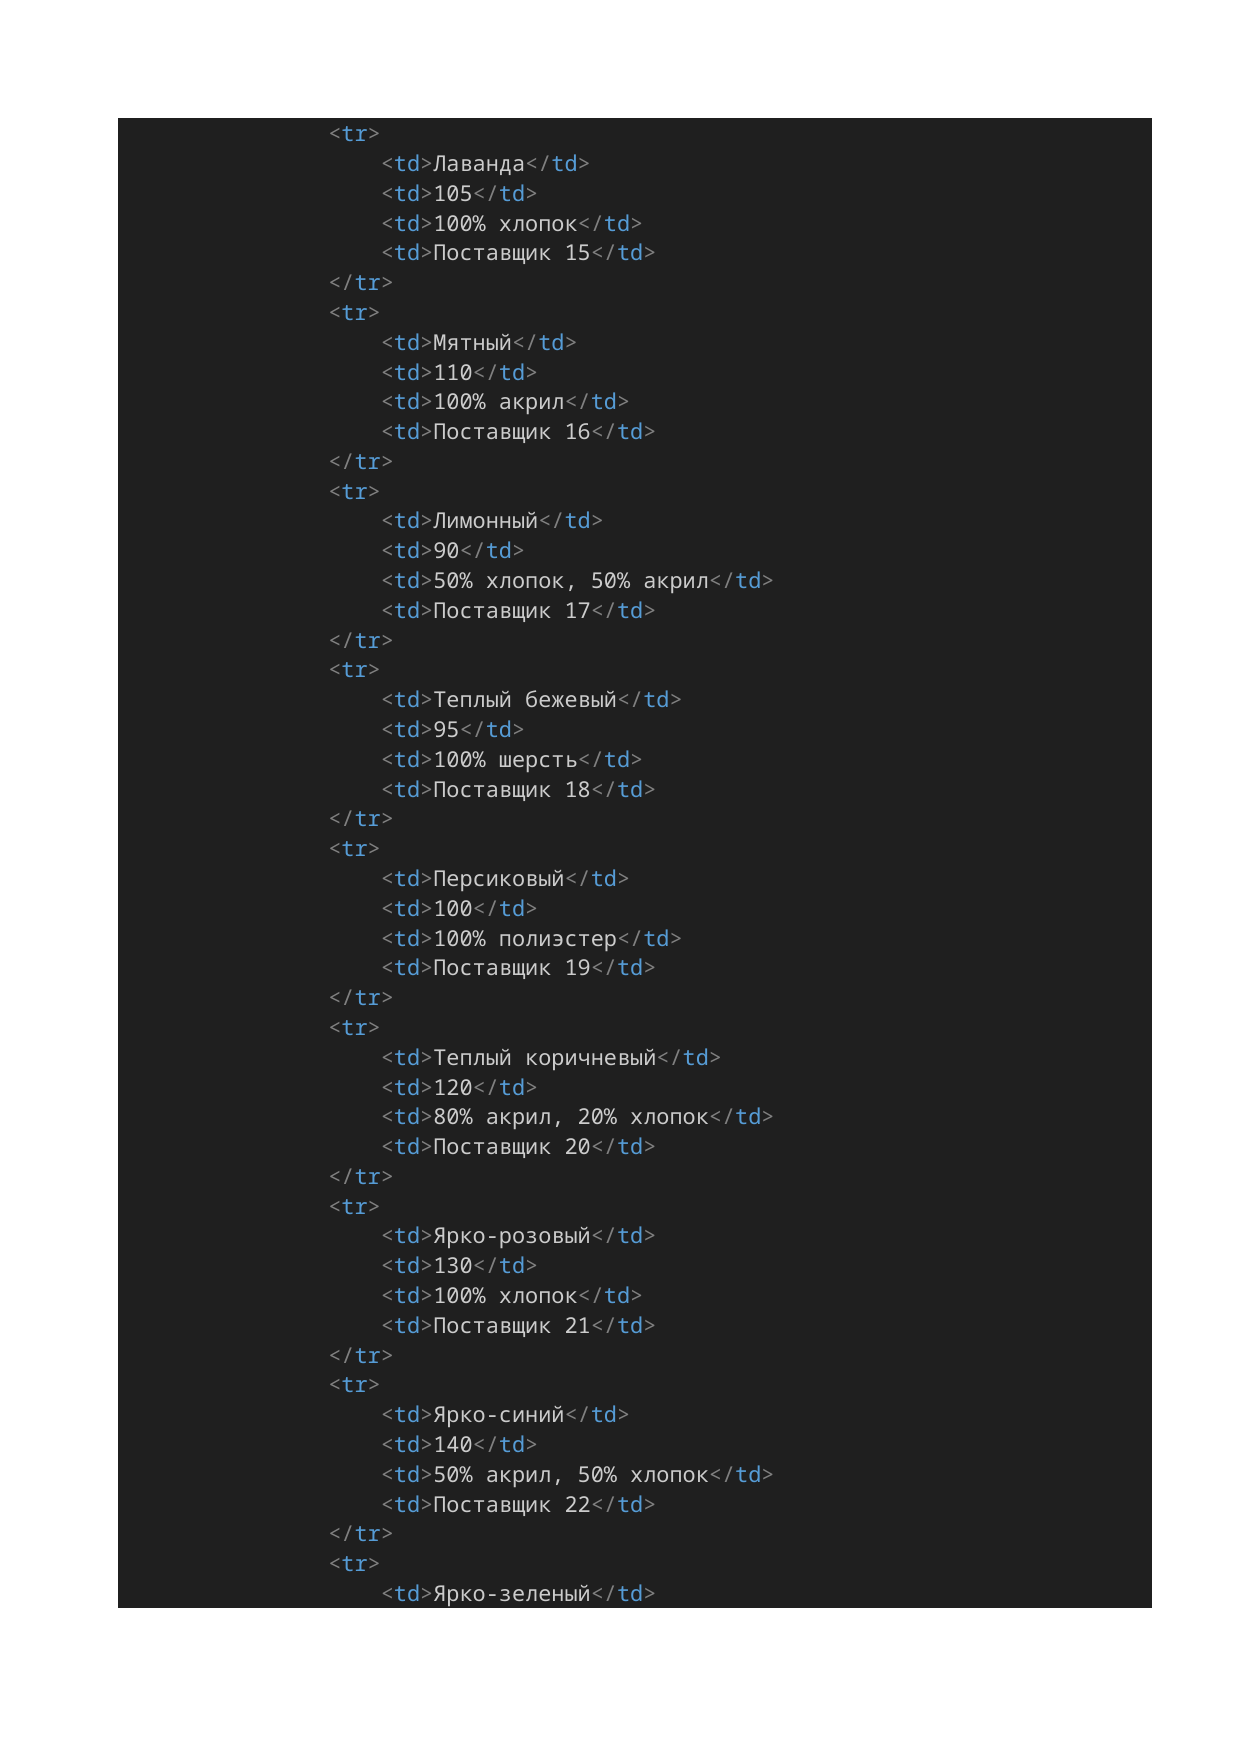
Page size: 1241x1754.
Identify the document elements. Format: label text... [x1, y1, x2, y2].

text <td>Поставщик 15</td> [118, 237, 1152, 267]
text <td>100% хлопок</td> [118, 1280, 1152, 1310]
text </tr> [118, 803, 1152, 833]
text <td>Ярко-синий</td> [118, 1399, 1152, 1429]
text <td>95</td> [118, 714, 1152, 744]
text <td>90</td> [118, 535, 1152, 565]
text <td>110</td> [118, 356, 1152, 386]
text <td>80% акрил, 20% хлопок</td> [118, 1101, 1152, 1131]
text <td>Поставщик 20</td> [118, 1131, 1152, 1161]
text <td>100% шерсть</td> [118, 744, 1152, 773]
text </tr> [118, 267, 1152, 297]
text </tr> [118, 982, 1152, 1012]
text <td>Поставщик 19</td> [118, 952, 1152, 982]
text <td>Поставщик 18</td> [118, 773, 1152, 803]
text <td>130</td> [118, 1250, 1152, 1280]
text <td>Теплый бежевый</td> [118, 684, 1152, 714]
text <td>Поставщик 21</td> [118, 1310, 1152, 1339]
text <td>Мятный</td> [118, 327, 1152, 356]
text <td>Персиковый</td> [118, 863, 1152, 893]
text <tr> [118, 476, 1152, 505]
text <td>Поставщик 16</td> [118, 416, 1152, 446]
text <td>Лимонный</td> [118, 505, 1152, 535]
text <td>Лаванда</td> [118, 148, 1152, 178]
text <tr> [118, 1548, 1152, 1578]
text </tr> [118, 624, 1152, 654]
text <td>Теплый коричневый</td> [118, 1042, 1152, 1071]
text <td>50% акрил, 50% хлопок</td> [118, 1459, 1152, 1488]
text <td>105</td> [118, 178, 1152, 207]
text <tr> [118, 654, 1152, 684]
text <tr> [118, 1012, 1152, 1042]
text <tr> [118, 833, 1152, 863]
text </tr> [118, 1339, 1152, 1369]
text <tr> [118, 118, 1152, 148]
text <td>Поставщик 17</td> [118, 595, 1152, 624]
text <td>100</td> [118, 893, 1152, 922]
text <td>120</td> [118, 1071, 1152, 1101]
text <td>Ярко-розовый</td> [118, 1220, 1152, 1250]
text <td>100% полиэстер</td> [118, 922, 1152, 952]
text <td>Ярко-зеленый</td> [118, 1578, 1152, 1608]
text </tr> [118, 1518, 1152, 1548]
text <tr> [118, 1369, 1152, 1399]
text <tr> [118, 1191, 1152, 1220]
text <td>140</td> [118, 1429, 1152, 1459]
text <td>100% акрил</td> [118, 386, 1152, 416]
text <tr> [118, 297, 1152, 327]
text <td>50% хлопок, 50% акрил</td> [118, 565, 1152, 595]
text </tr> [118, 446, 1152, 476]
text <td>100% хлопок</td> [118, 207, 1152, 237]
text <td>Поставщик 22</td> [118, 1488, 1152, 1518]
text </tr> [118, 1161, 1152, 1191]
